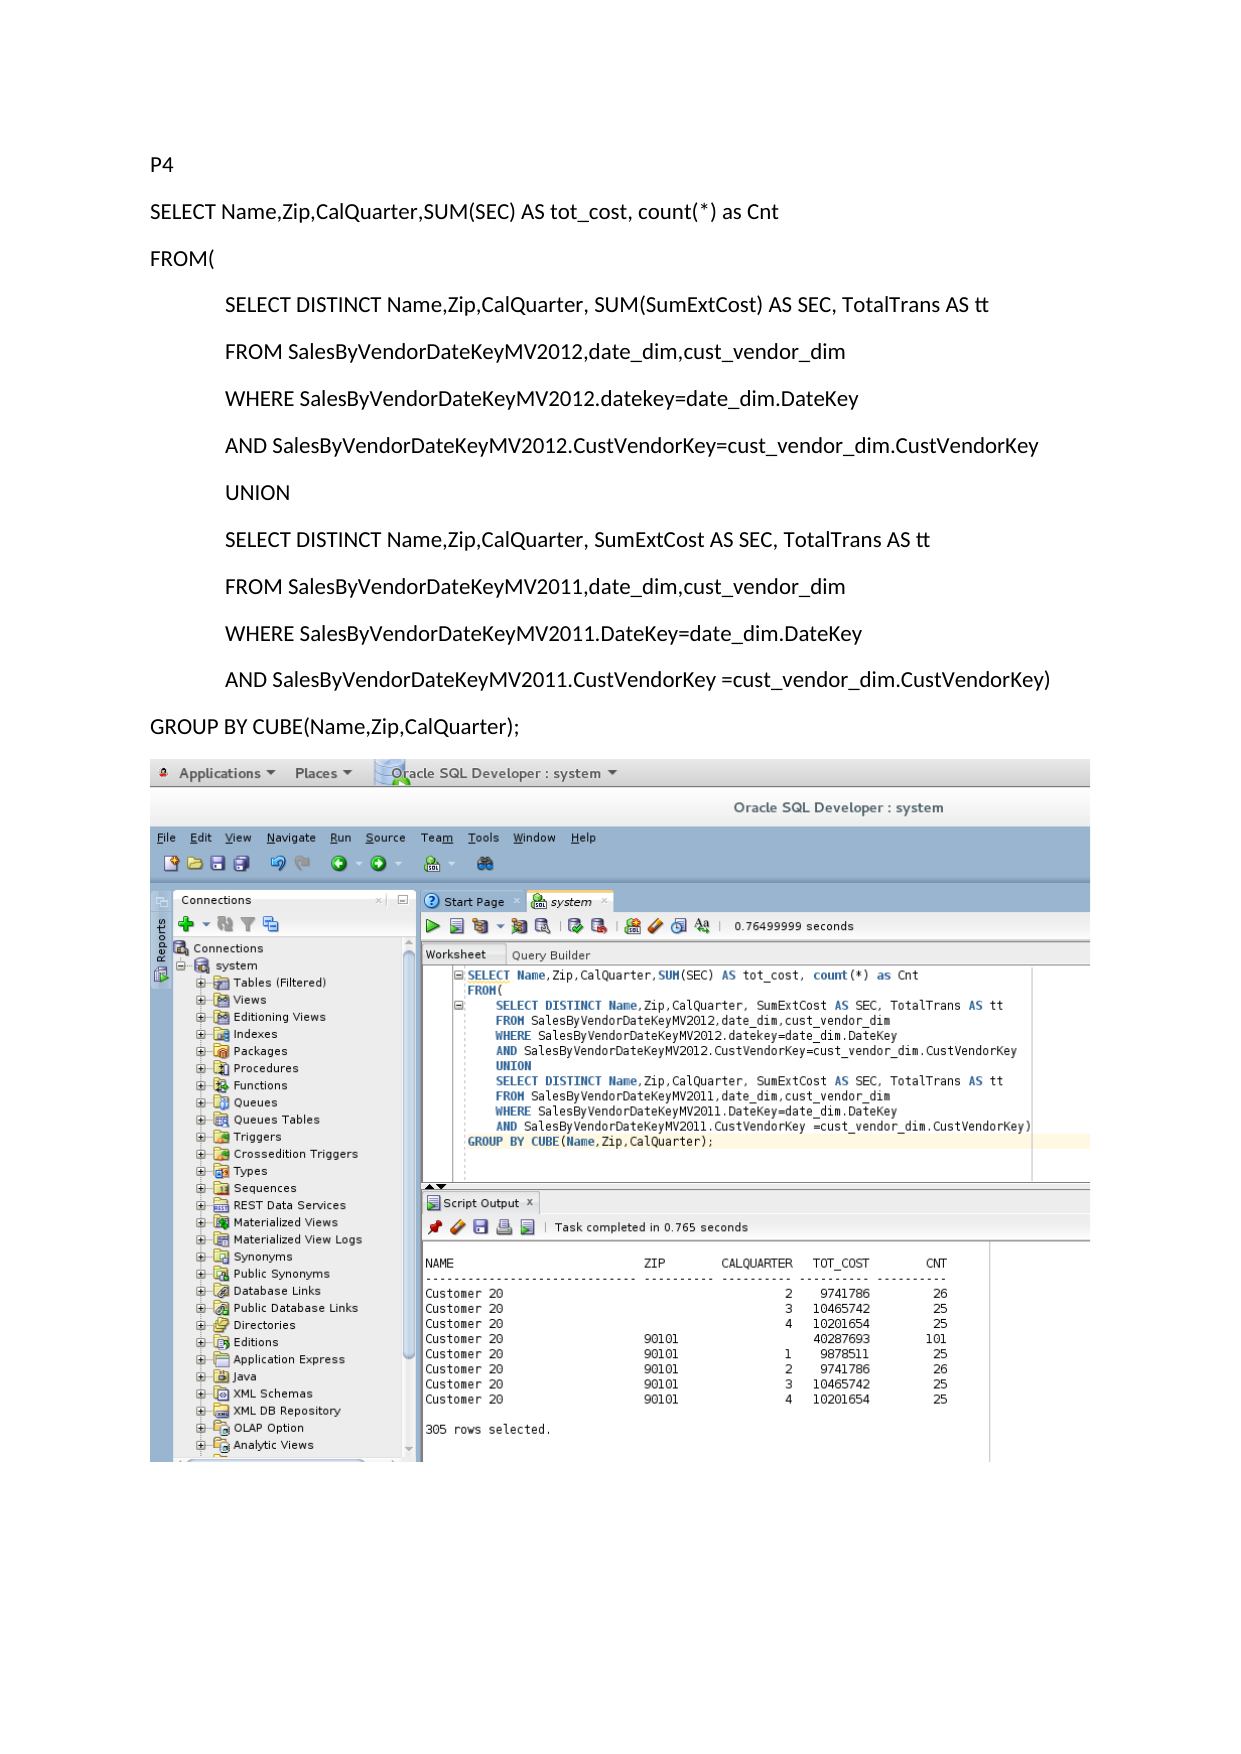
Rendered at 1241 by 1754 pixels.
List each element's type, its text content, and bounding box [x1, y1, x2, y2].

text P4 [150, 150, 1090, 178]
text AND SalesByVendorDateKeyMV2011.CustVendorKey =cust_vendor_dim.CustVendorKey) [150, 666, 1090, 694]
text SELECT DISTINCT Name,Zip,CalQuarter, SUM(SumExtCost) AS SEC, TotalTrans AS tt [150, 291, 1090, 319]
picture [150, 759, 1091, 1462]
text GROUP BY CUBE(Name,Zip,CalQuarter); [150, 712, 1090, 741]
text SELECT DISTINCT Name,Zip,CalQuarter, SumExtCost AS SEC, TotalTrans AS tt [150, 525, 1090, 553]
text FROM( [150, 244, 1090, 272]
text AND SalesByVendorDateKeyMV2012.CustVendorKey=cust_vendor_dim.CustVendorKey [150, 431, 1090, 459]
text FROM SalesByVendorDateKeyMV2012,date_dim,cust_vendor_dim [150, 337, 1090, 366]
text UNION [150, 478, 1090, 506]
text WHERE SalesByVendorDateKeyMV2012.datekey=date_dim.DateKey [150, 384, 1090, 412]
text WHERE SalesByVendorDateKeyMV2011.DateKey=date_dim.DateKey [150, 619, 1090, 647]
text FROM SalesByVendorDateKeyMV2011,date_dim,cust_vendor_dim [150, 572, 1090, 600]
text SELECT Name,Zip,CalQuarter,SUM(SEC) AS tot_cost, count(*) as Cnt [150, 197, 1090, 225]
